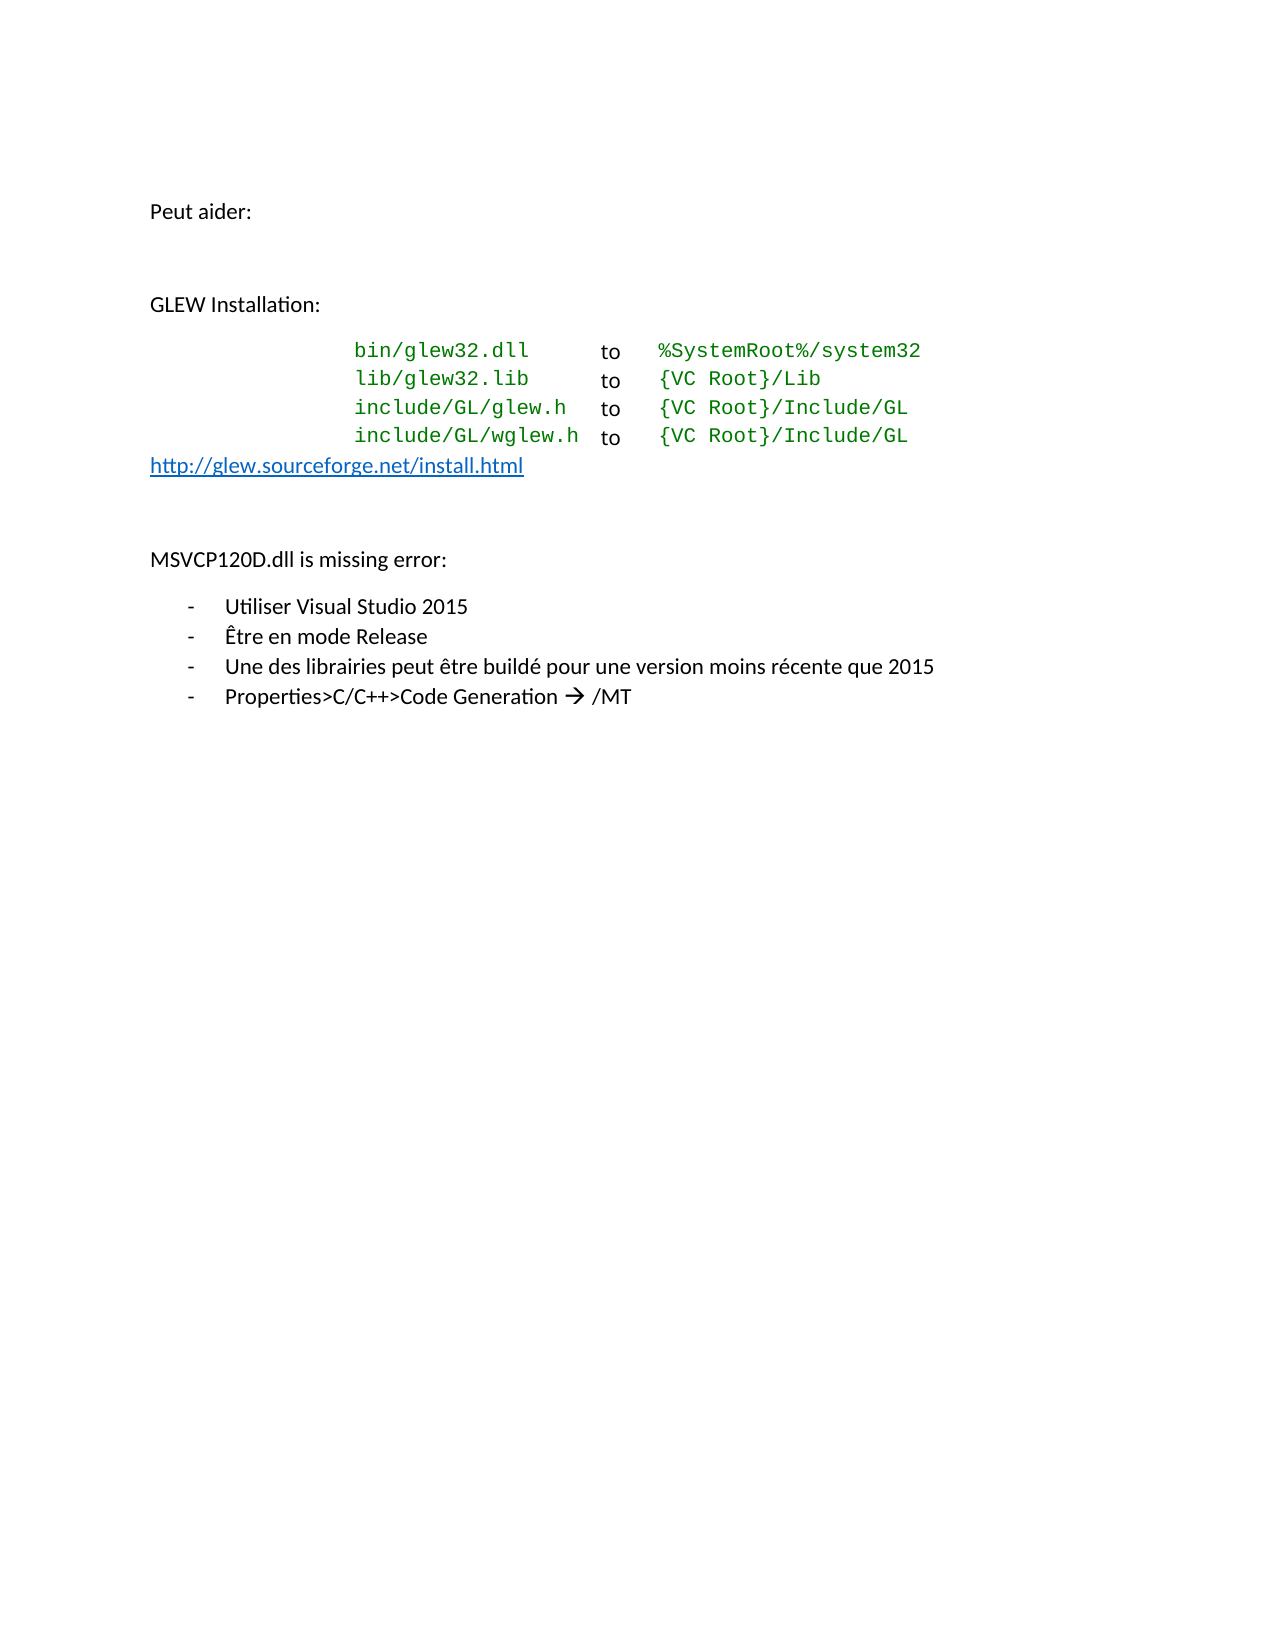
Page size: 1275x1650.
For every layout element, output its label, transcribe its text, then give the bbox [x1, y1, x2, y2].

table_cell include/GL/glew.h [354, 394, 579, 423]
table_header %SystemRoot%/system32 [658, 338, 921, 366]
table_cell {VC Root}/Include/GL [658, 423, 921, 451]
text MSVCP120D.dll is missing error: [150, 545, 1125, 573]
list Utiliser Visual Studio 2015 [187, 592, 1125, 620]
list Être en mode Release [187, 622, 1125, 650]
list Properties>C/C++>Code Generation /MT [187, 682, 1125, 711]
table_header to [579, 338, 658, 366]
table_cell to [579, 394, 658, 423]
text Peut aider: [150, 197, 1125, 225]
table_cell include/GL/wglew.h [354, 423, 579, 451]
table_header bin/glew32.dll [354, 338, 579, 366]
text http://glew.sourceforge.net/install.html [150, 451, 1125, 479]
text GLEW Installation: [150, 291, 1125, 319]
table_cell {VC Root}/Lib [658, 366, 921, 394]
table_cell to [579, 423, 658, 451]
table_cell lib/glew32.lib [354, 366, 579, 394]
table_cell {VC Root}/Include/GL [658, 394, 921, 423]
table_cell to [579, 366, 658, 394]
list Une des librairies peut être buildé pour une version moins récente que 2015 [187, 652, 1125, 680]
